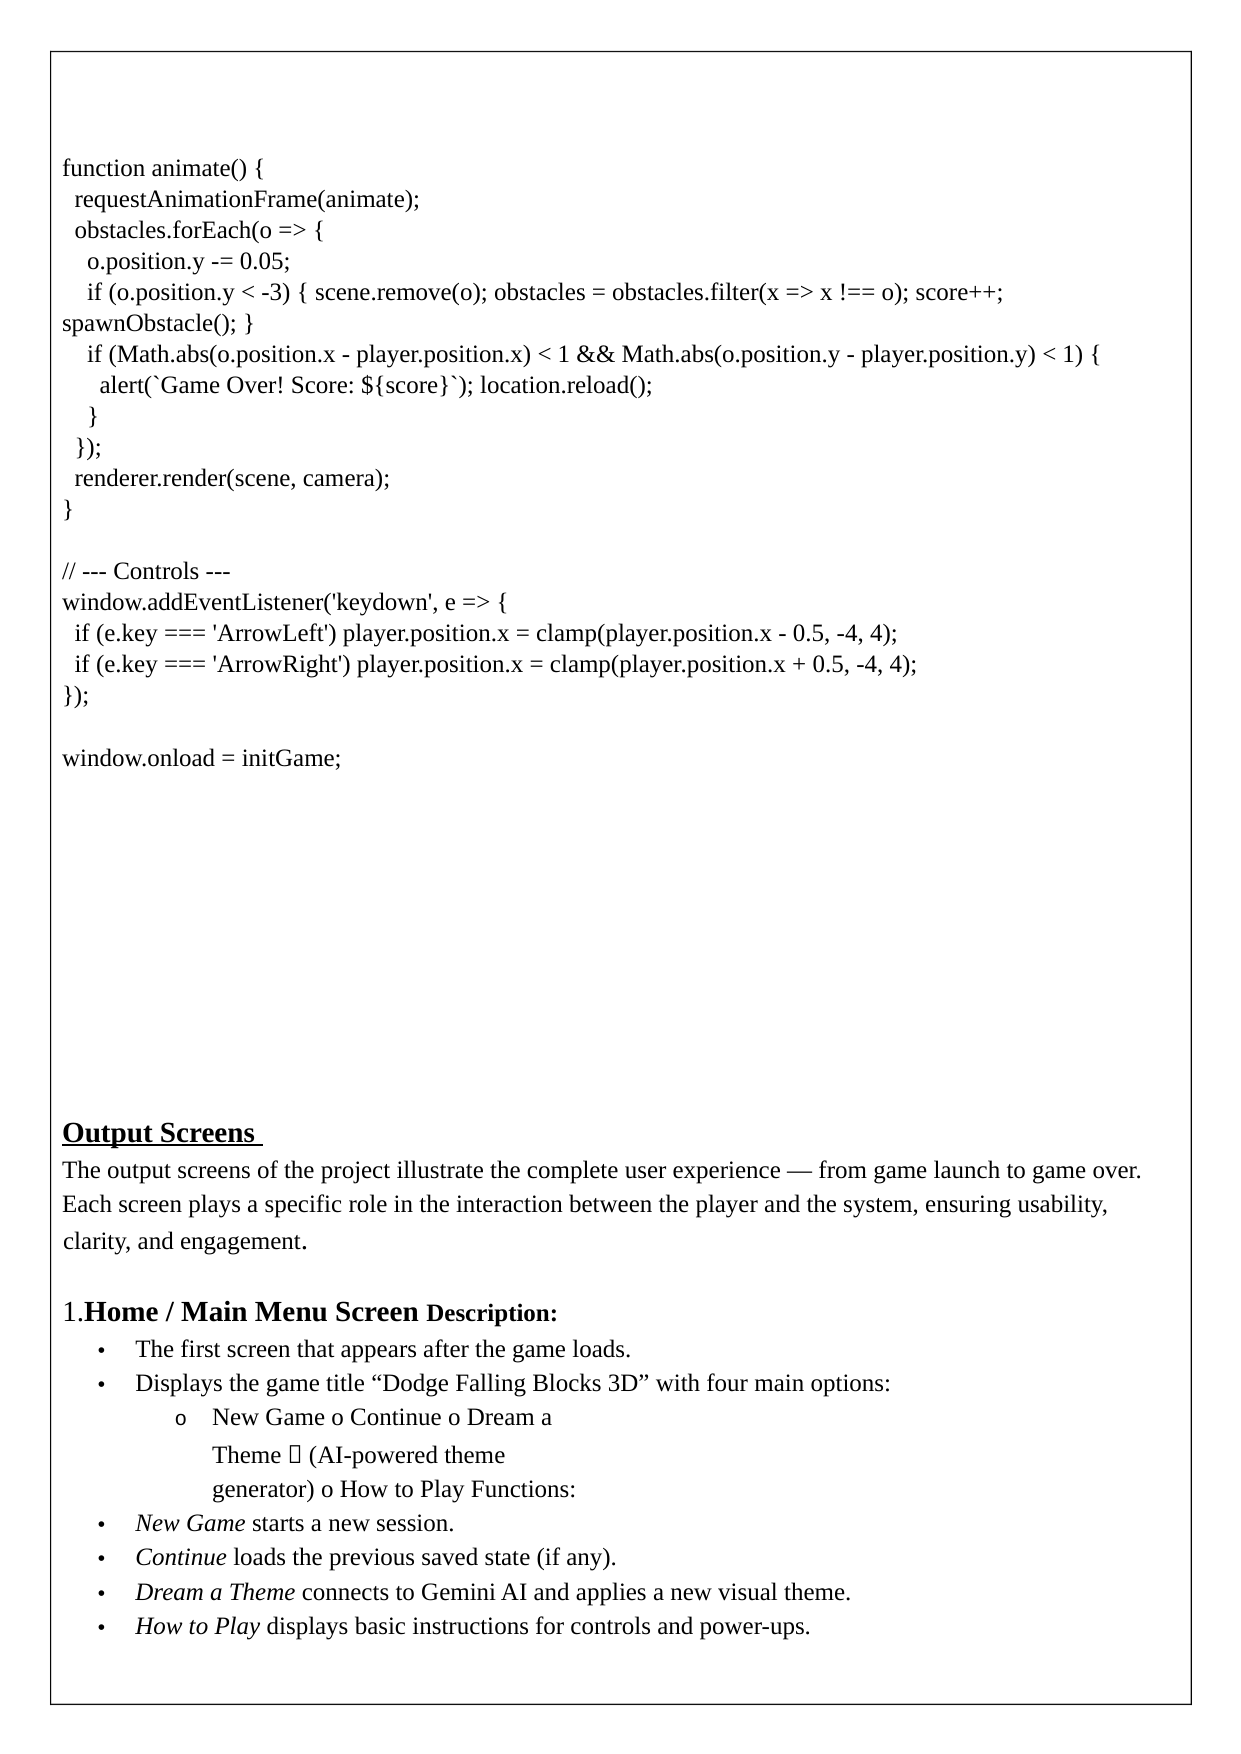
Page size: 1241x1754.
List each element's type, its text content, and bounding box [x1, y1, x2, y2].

text } [62, 494, 1185, 523]
list New Game o Continue o Dream a Theme ✨ (AI-powered theme generator) o How to Play Functions: [174, 1402, 583, 1503]
text obstacles.forEach(o => { [62, 215, 1185, 244]
text function animate() { [62, 153, 1185, 182]
text if (Math.abs(o.position.x - player.position.x) < 1 && Math.abs(o.position.y - player.position.y) < 1) { [62, 339, 1185, 368]
text Each screen plays a specific role in the interaction between the player and the system, ensuring usability, clarity, and engagement. [62, 1189, 1172, 1255]
picture [39, 40, 1202, 1715]
list Dream a Theme connects to Gemini AI and applies a new visual theme. [98, 1577, 1172, 1605]
text // --- Controls --- [62, 556, 1185, 585]
list New Game starts a new session. [98, 1508, 1172, 1537]
text requestAnimationFrame(animate); [62, 184, 1185, 213]
text } [62, 401, 1185, 430]
list The first screen that appears after the game loads. [98, 1334, 1172, 1363]
list How to Play displays basic instructions for controls and power-ups. [98, 1611, 1172, 1639]
text Output Screens [62, 1115, 1172, 1149]
text if (e.key === 'ArrowLeft') player.position.x = clamp(player.position.x - 0.5, -4, 4); [62, 618, 1185, 647]
text window.addEventListener('keydown', e => { [62, 587, 1185, 616]
list Displays the game title “Dodge Falling Blocks 3D” with four main options: [98, 1368, 1172, 1397]
text window.onload = initGame; [62, 743, 1185, 771]
text if (o.position.y < -3) { scene.remove(o); obstacles = obstacles.filter(x => x !== o); score++; spawnObstacle(); } [62, 277, 1185, 337]
text }); [62, 432, 1185, 461]
text o.position.y -= 0.05; [62, 246, 1185, 275]
text renderer.render(scene, camera); [62, 463, 1185, 492]
text }); [62, 681, 1185, 709]
text alert(`Game Over! Score: ${score}`); location.reload(); [62, 370, 1185, 399]
text The output screens of the project illustrate the complete user experience — from game launch to game over. [62, 1155, 1172, 1183]
list Continue loads the previous saved state (if any). [98, 1542, 1172, 1571]
text if (e.key === 'ArrowRight') player.position.x = clamp(player.position.x + 0.5, -4, 4); [62, 649, 1185, 678]
text 1.Home / Main Menu Screen Description: [62, 1294, 564, 1328]
